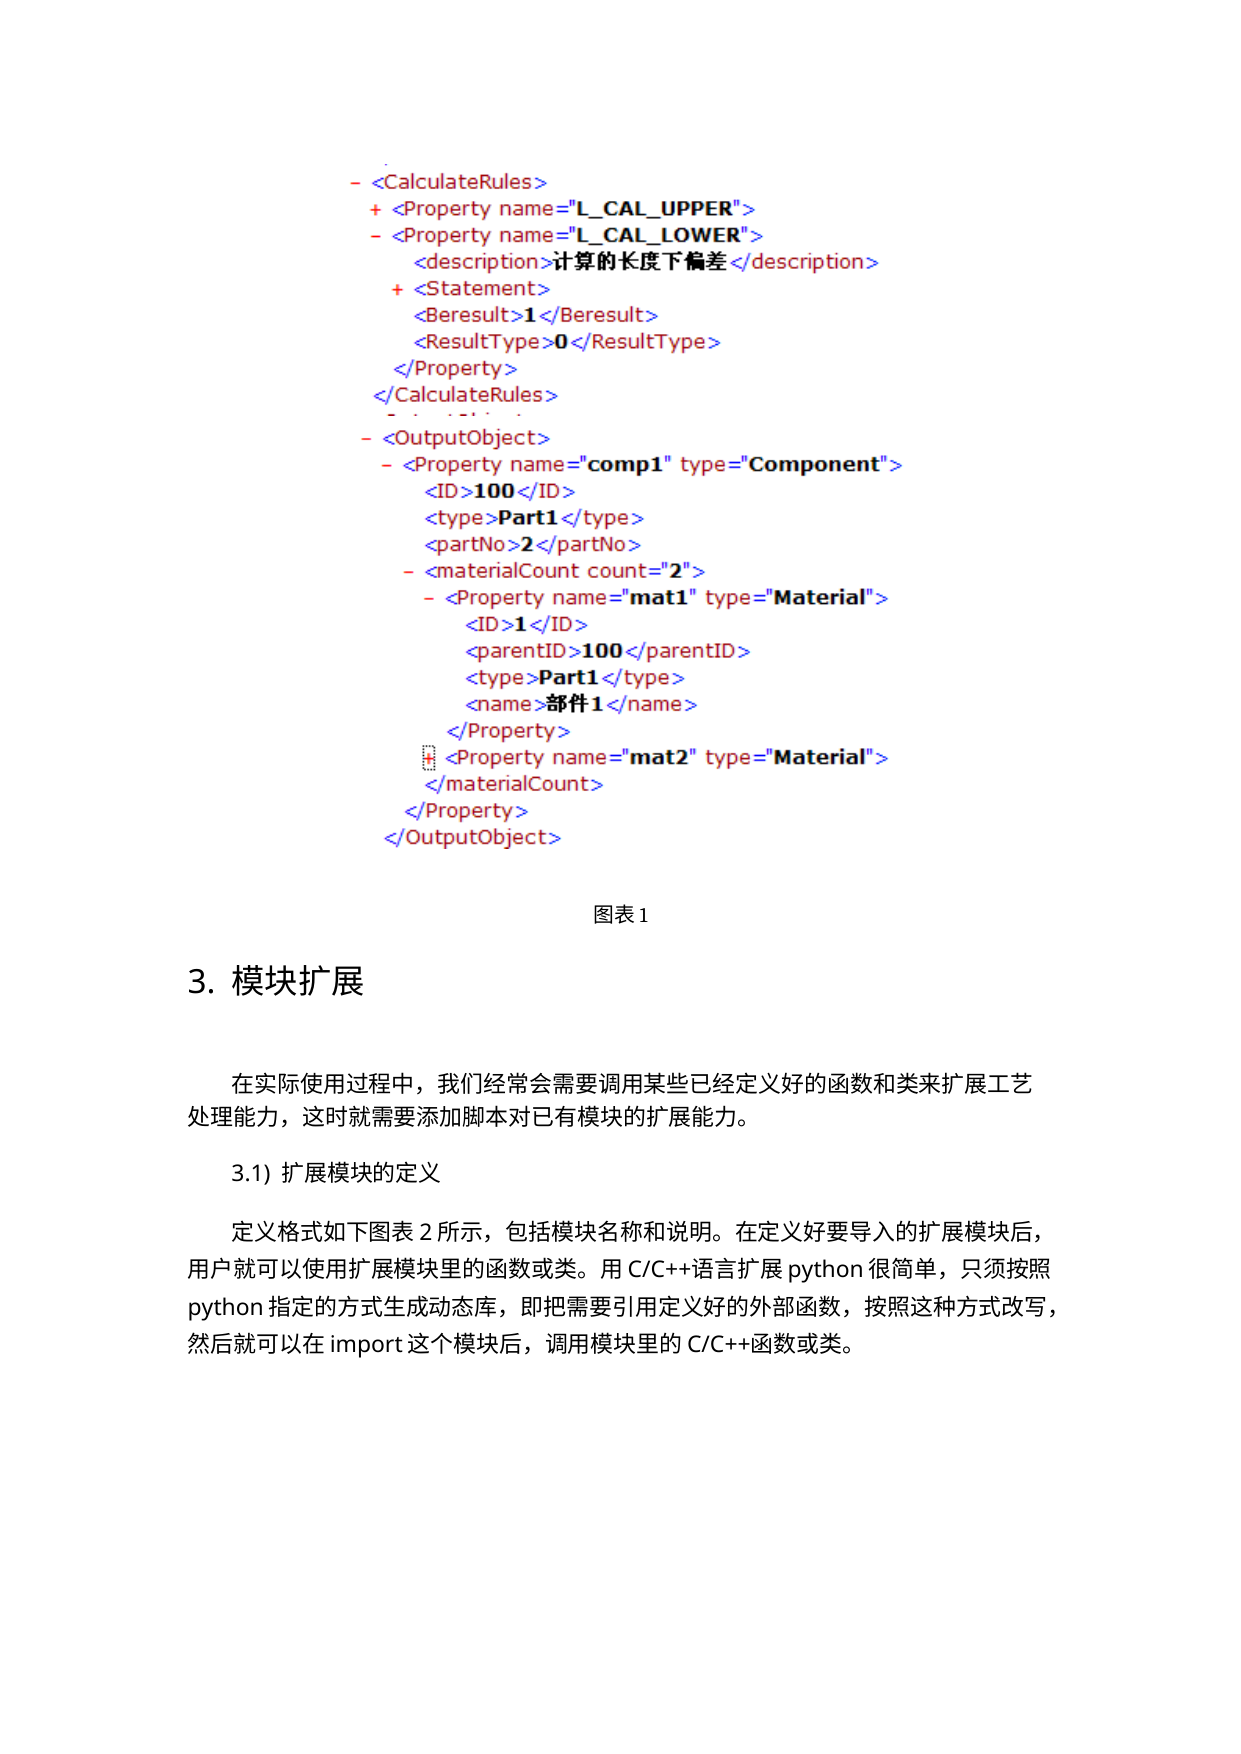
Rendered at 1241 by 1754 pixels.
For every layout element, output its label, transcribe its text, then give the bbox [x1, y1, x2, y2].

picture [315, 164, 969, 416]
text 图表 1 [187, 898, 1053, 928]
text 定义格式如下图表2所示，包括模块名称和说明。在定义好要导入的扩展模块后，用户就可以使用扩展模块里的函数或类。用C/C++语言扩展python很简单，只须按照python指定的方式生成动态库，即把需要引用定义好的外部函数，按照这种方式改写，然后就可以在import这个模块后，调用模块里的C/C++函数或类。 [187, 1212, 1053, 1362]
list 扩展模块的定义 [231, 1153, 1053, 1191]
picture [329, 427, 955, 849]
text 在实际使用过程中，我们经常会需要调用某些已经定义好的函数和类来扩展工艺处理能力，这时就需要添加脚本对已有模块的扩展能力。 [187, 1066, 1053, 1132]
subtitle 模块扩展 [187, 955, 1053, 1003]
